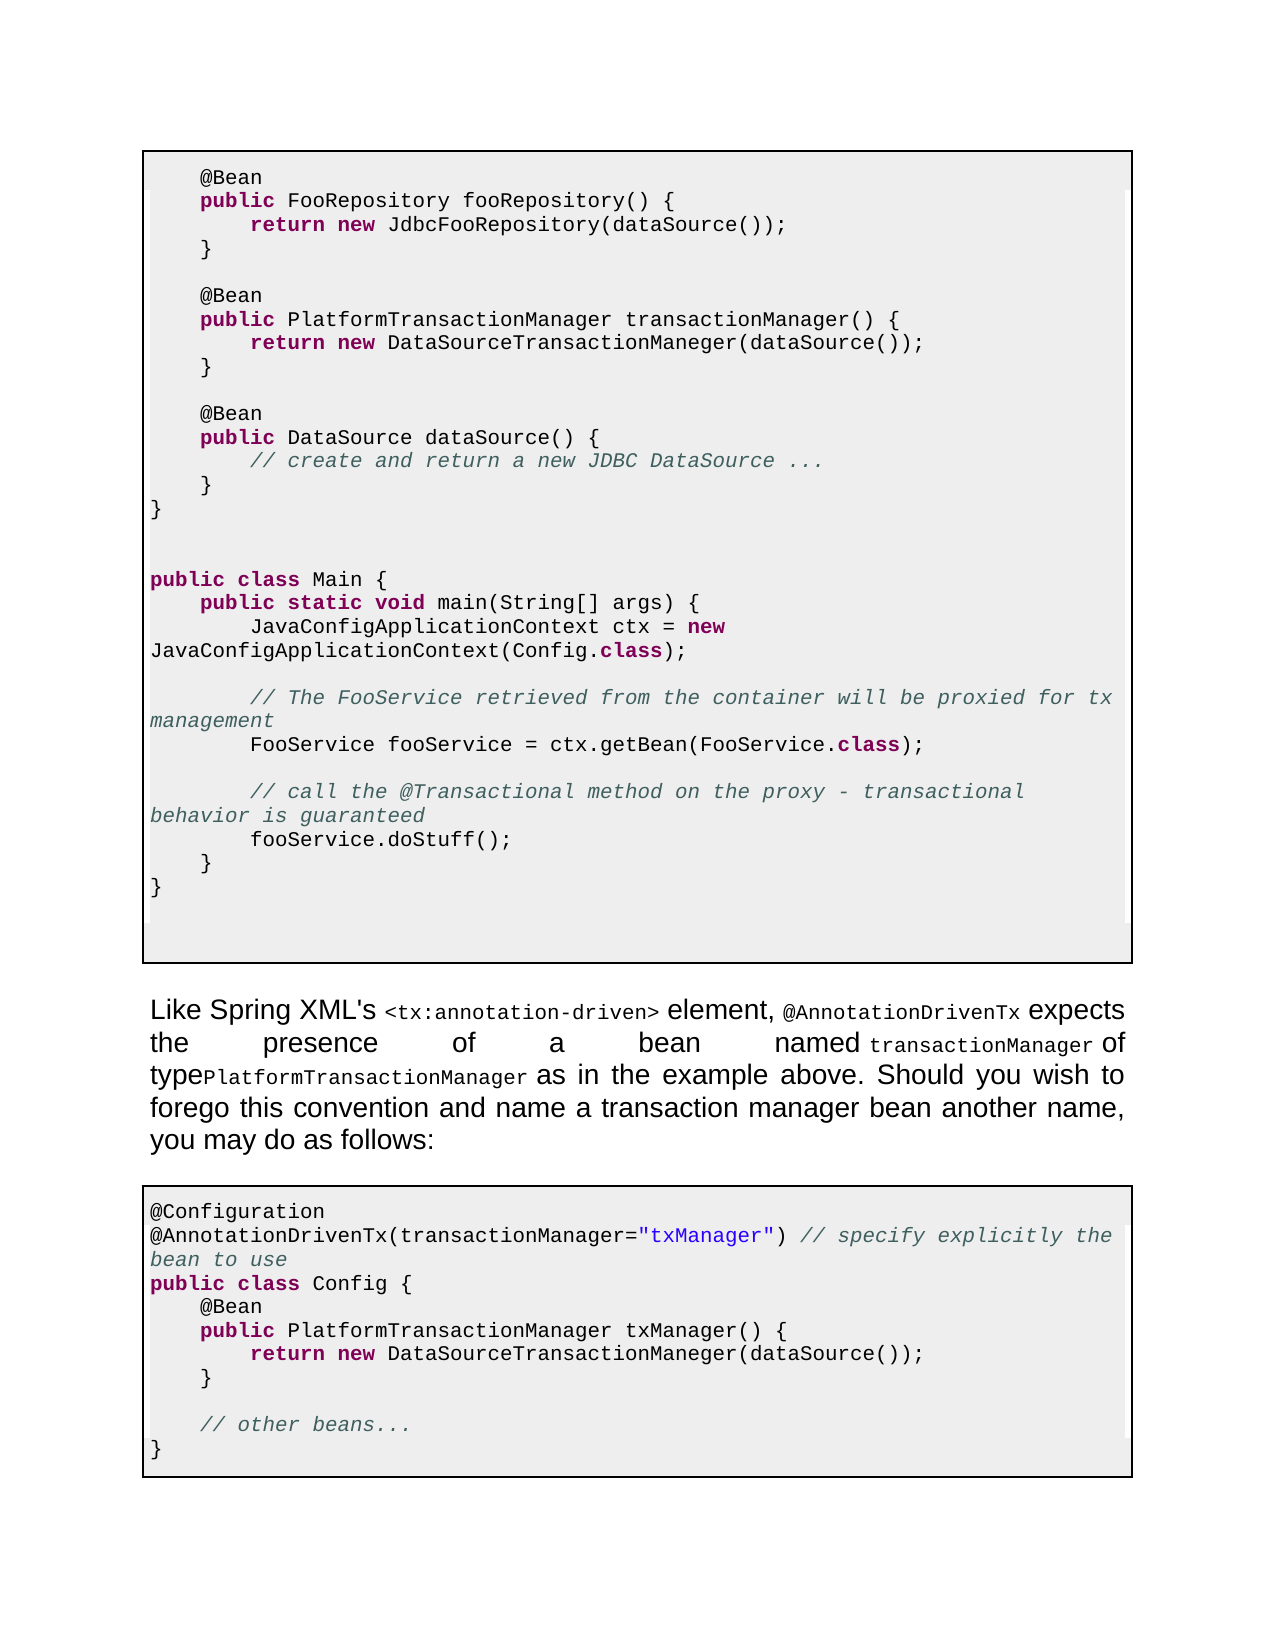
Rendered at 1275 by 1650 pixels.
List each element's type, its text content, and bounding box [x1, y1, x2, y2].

text public DataSource dataSource() { [150, 427, 1125, 450]
text public class Main { [150, 569, 1125, 592]
text @Bean [150, 285, 1125, 308]
text } [150, 1367, 1125, 1391]
text public PlatformTransactionManager transactionManager() { [150, 308, 1125, 332]
text @Configuration [144, 1187, 1131, 1225]
text } [150, 852, 1125, 876]
text @Bean [150, 403, 1125, 427]
text @Bean [144, 152, 1131, 190]
text public class Config { [150, 1272, 1125, 1296]
text } [150, 238, 1125, 261]
text Like Spring XML's <tx:annotation-driven> element, @AnnotationDrivenTx expects the presence of a bean named transactionManager of typePlatformTransactionManager as in the example above. Should you wish to forego this convention and name a transaction manager bean another name, you may do as follows: [150, 993, 1125, 1156]
text } [150, 474, 1125, 498]
text return new DataSourceTransactionManeger(dataSource()); [150, 1343, 1125, 1367]
text // create and return a new JDBC DataSource ... [150, 450, 1125, 474]
text } [144, 1421, 1131, 1476]
text } [150, 876, 1125, 900]
text // call the @Transactional method on the proxy - transactional behavior is guaranteed [150, 781, 1125, 829]
text public FooRepository fooRepository() { [150, 190, 1125, 214]
text return new DataSourceTransactionManeger(dataSource()); [150, 332, 1125, 356]
text JavaConfigApplicationContext ctx = new JavaConfigApplicationContext(Config.class); [150, 616, 1125, 663]
text } [150, 498, 1125, 521]
text fooService.doStuff(); [150, 829, 1125, 852]
text public PlatformTransactionManager txManager() { [150, 1320, 1125, 1343]
text FooService fooService = ctx.getBean(FooService.class); [150, 734, 1125, 758]
text public static void main(String[] args) { [150, 592, 1125, 616]
text @Bean [150, 1296, 1125, 1320]
text } [150, 356, 1125, 379]
text @AnnotationDrivenTx(transactionManager="txManager") // specify explicitly the bean to use [150, 1225, 1125, 1272]
text return new JdbcFooRepository(dataSource()); [150, 214, 1125, 238]
text // The FooService retrieved from the container will be proxied for tx management [150, 687, 1125, 734]
